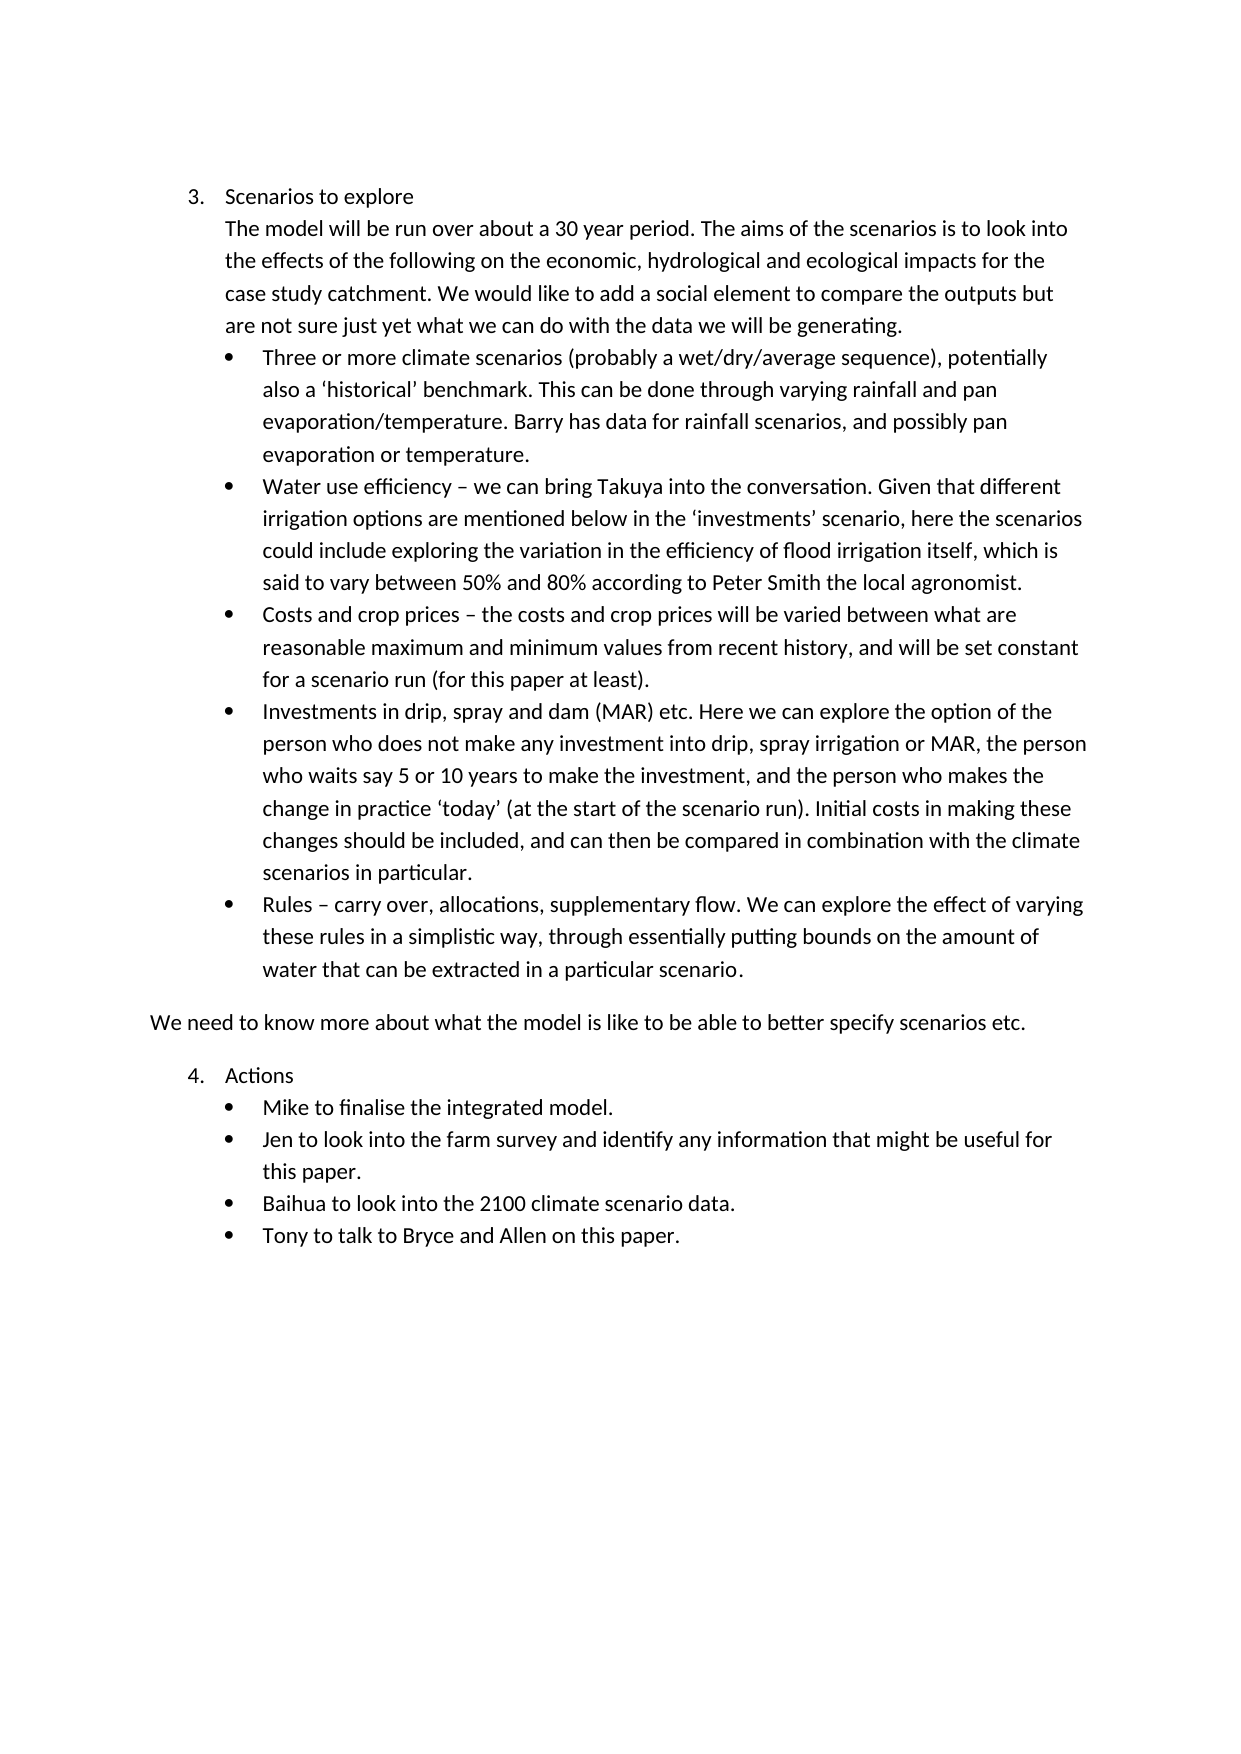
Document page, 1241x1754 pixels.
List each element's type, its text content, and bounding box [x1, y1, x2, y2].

list The model will be run over about a 30 year period. The aims of the scenarios is to look into the effects of the following on the economic, hydrological and ecological impacts for the case study catchment. We would like to add a social element to compare the outputs but are not sure just yet what we can do with the data we will be generating. [225, 214, 1090, 339]
list Jen to look into the farm survey and identify any information that might be useful for this paper. [225, 1125, 1090, 1185]
list Scenarios to explore [187, 182, 1090, 210]
list Rules – carry over, allocations, supplementary flow. We can explore the effect of varying these rules in a simplistic way, through essentially putting bounds on the amount of water that can be extracted in a particular scenario. [225, 890, 1090, 983]
list Three or more climate scenarios (probably a wet/dry/average sequence), potentially also a ‘historical’ benchmark. This can be done through varying rainfall and pan evaporation/temperature. Barry has data for rainfall scenarios, and possibly pan evaporation or temperature. [225, 343, 1090, 468]
list Tony to talk to Bryce and Allen on this paper. [225, 1222, 1090, 1250]
list Water use efficiency – we can bring Takuya into the conversation. Given that different irrigation options are mentioned below in the ‘investments’ scenario, here the scenarios could include exploring the variation in the efficiency of flood irrigation itself, which is said to vary between 50% and 80% according to Peter Smith the local agronomist. [225, 472, 1090, 596]
list Actions [187, 1061, 1090, 1089]
list Costs and crop prices – the costs and crop prices will be varied between what are reasonable maximum and minimum values from recent history, and will be set constant for a scenario run (for this paper at least). [225, 601, 1090, 693]
list Investments in drip, spray and dam (MAR) etc. Here we can explore the option of the person who does not make any investment into drip, spray irrigation or MAR, the person who waits say 5 or 10 years to make the investment, and the person who makes the change in practice ‘today’ (at the start of the scenario run). Initial costs in making these changes should be included, and can then be compared in combination with the climate scenarios in particular. [225, 697, 1090, 886]
list Mike to finalise the integrated model. [225, 1093, 1090, 1121]
text We need to know more about what the model is like to be able to better specify scenarios etc. [150, 1008, 1090, 1036]
list Baihua to look into the 2100 climate scenario data. [225, 1189, 1090, 1217]
